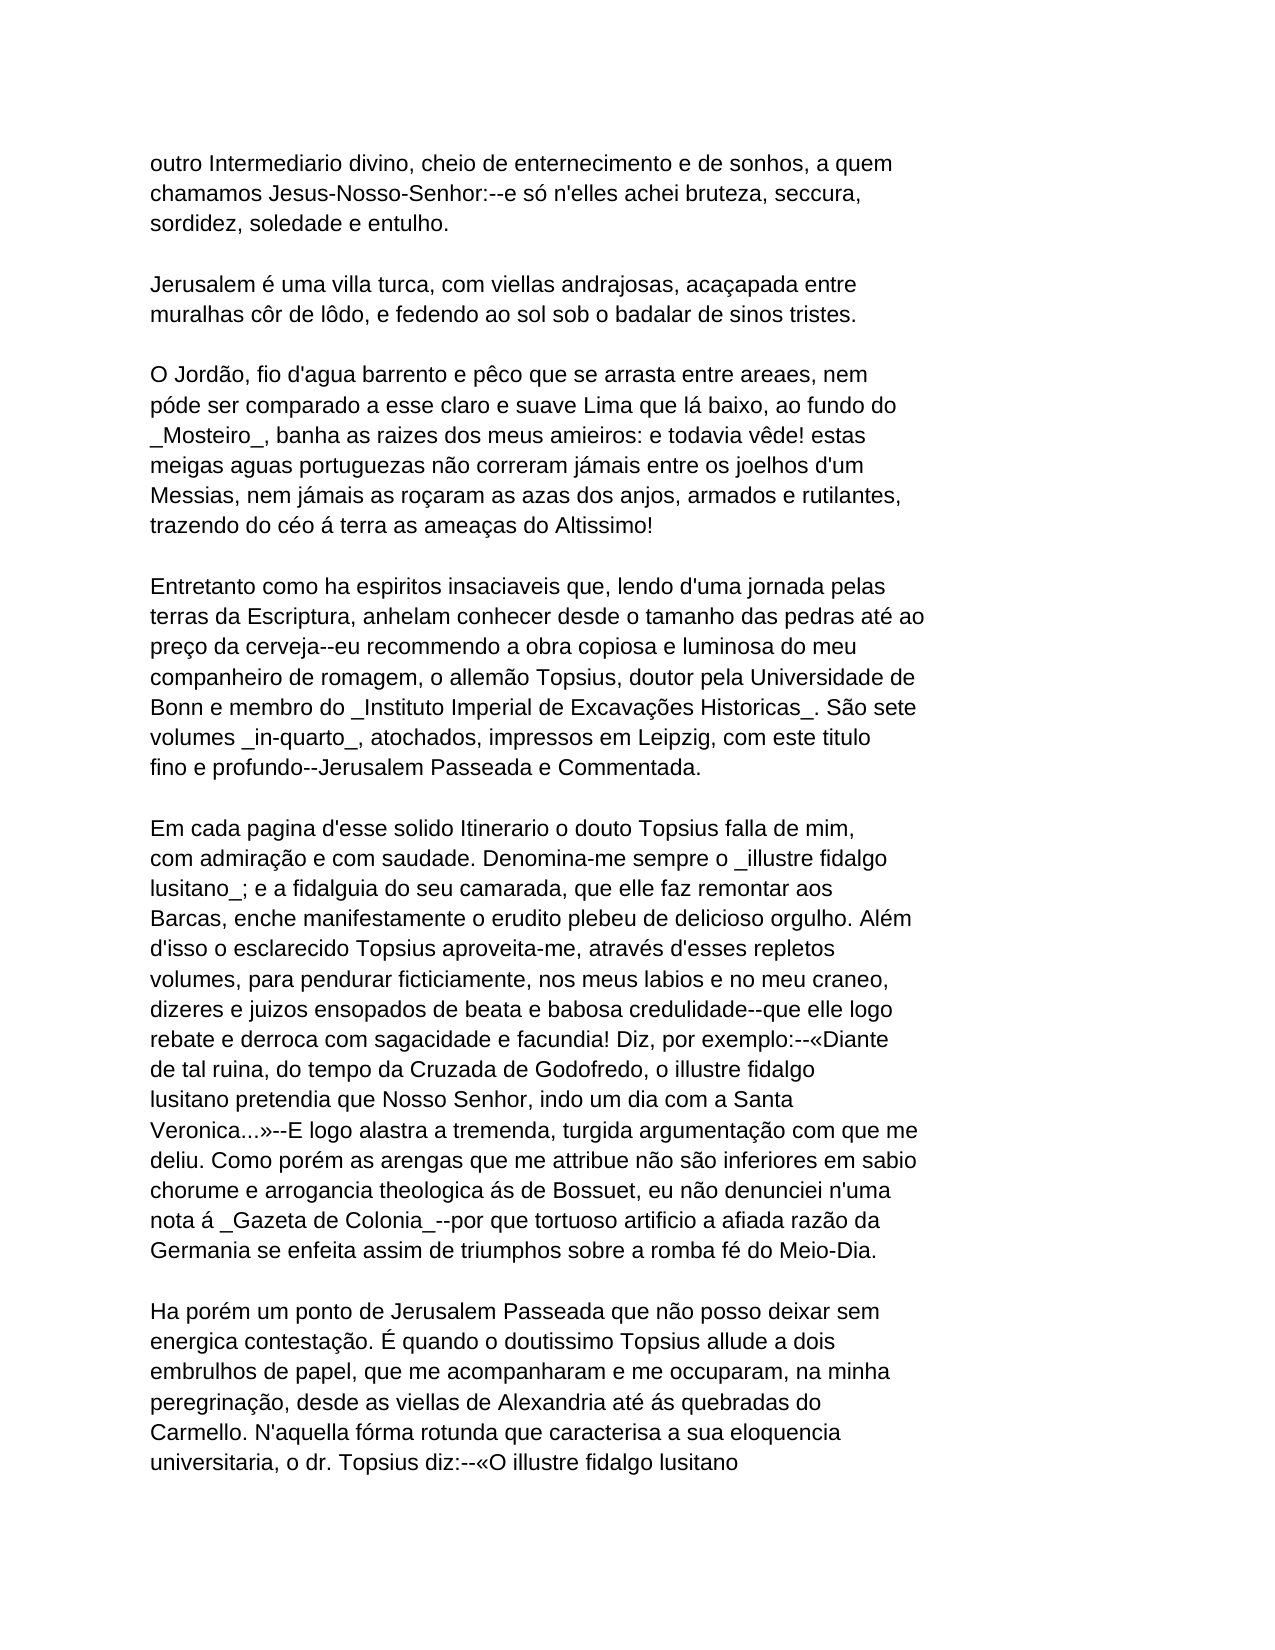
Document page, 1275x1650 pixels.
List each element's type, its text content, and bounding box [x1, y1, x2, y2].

text póde ser comparado a esse claro e suave Lima que lá baixo, ao fundo do [150, 392, 1125, 418]
text universitaria, o dr. Topsius diz:--«O illustre fidalgo lusitano [150, 1449, 1125, 1475]
text Bonn e membro do _Instituto Imperial de Excavações Historicas_. São sete [150, 694, 1125, 720]
text companheiro de romagem, o allemão Topsius, doutor pela Universidade de [150, 663, 1125, 690]
text dizeres e juizos ensopados de beata e babosa credulidade--que elle logo [150, 996, 1125, 1022]
text trazendo do céo á terra as ameaças do Altissimo! [150, 512, 1125, 539]
text outro Intermediario divino, cheio de enternecimento e de sonhos, a quem [150, 150, 1125, 176]
text lusitano pretendia que Nosso Senhor, indo um dia com a Santa [150, 1086, 1125, 1113]
text volumes, para pendurar ficticiamente, nos meus labios e no meu craneo, [150, 966, 1125, 992]
text Messias, nem jámais as roçaram as azas dos anjos, armados e rutilantes, [150, 482, 1125, 509]
text preço da cerveja--eu recommendo a obra copiosa e luminosa do meu [150, 633, 1125, 660]
text meigas aguas portuguezas não correram jámais entre os joelhos d'um [150, 452, 1125, 478]
text Carmello. N'aquella fórma rotunda que caracterisa a sua eloquencia [150, 1419, 1125, 1445]
text volumes _in-quarto_, atochados, impressos em Leipzig, com este titulo [150, 724, 1125, 750]
text fino e profundo--Jerusalem Passeada e Commentada. [150, 754, 1125, 781]
text sordidez, soledade e entulho. [150, 210, 1125, 237]
text terras da Escriptura, anhelam conhecer desde o tamanho das pedras até ao [150, 603, 1125, 629]
text nota á _Gazeta de Colonia_--por que tortuoso artificio a afiada razão da [150, 1207, 1125, 1234]
text Ha porém um ponto de Jerusalem Passeada que não posso deixar sem [150, 1298, 1125, 1324]
text com admiração e com saudade. Denomina-me sempre o _illustre fidalgo [150, 845, 1125, 871]
text peregrinação, desde as viellas de Alexandria até ás quebradas do [150, 1388, 1125, 1415]
text Jerusalem é uma villa turca, com viellas andrajosas, acaçapada entre [150, 271, 1125, 297]
text d'isso o esclarecido Topsius aproveita-me, através d'esses repletos [150, 935, 1125, 962]
text O Jordão, fio d'agua barrento e pêco que se arrasta entre areaes, nem [150, 361, 1125, 388]
text energica contestação. É quando o doutissimo Topsius allude a dois [150, 1328, 1125, 1354]
text chamamos Jesus-Nosso-Senhor:--e só n'elles achei bruteza, seccura, [150, 180, 1125, 207]
text Em cada pagina d'esse solido Itinerario o douto Topsius falla de mim, [150, 814, 1125, 841]
text muralhas côr de lôdo, e fedendo ao sol sob o badalar de sinos tristes. [150, 301, 1125, 327]
text Barcas, enche manifestamente o erudito plebeu de delicioso orgulho. Além [150, 905, 1125, 932]
text embrulhos de papel, que me acompanharam e me occuparam, na minha [150, 1358, 1125, 1385]
text de tal ruina, do tempo da Cruzada de Godofredo, o illustre fidalgo [150, 1056, 1125, 1083]
text Entretanto como ha espiritos insaciaveis que, lendo d'uma jornada pelas [150, 573, 1125, 599]
text chorume e arrogancia theologica ás de Bossuet, eu não denunciei n'uma [150, 1177, 1125, 1203]
text rebate e derroca com sagacidade e facundia! Diz, por exemplo:--«Diante [150, 1026, 1125, 1052]
text Germania se enfeita assim de triumphos sobre a romba fé do Meio-Dia. [150, 1237, 1125, 1264]
text Veronica...»--E logo alastra a tremenda, turgida argumentação com que me [150, 1117, 1125, 1143]
text lusitano_; e a fidalguia do seu camarada, que elle faz remontar aos [150, 875, 1125, 901]
text _Mosteiro_, banha as raizes dos meus amieiros: e todavia vêde! estas [150, 422, 1125, 448]
text deliu. Como porém as arengas que me attribue não são inferiores em sabio [150, 1147, 1125, 1173]
